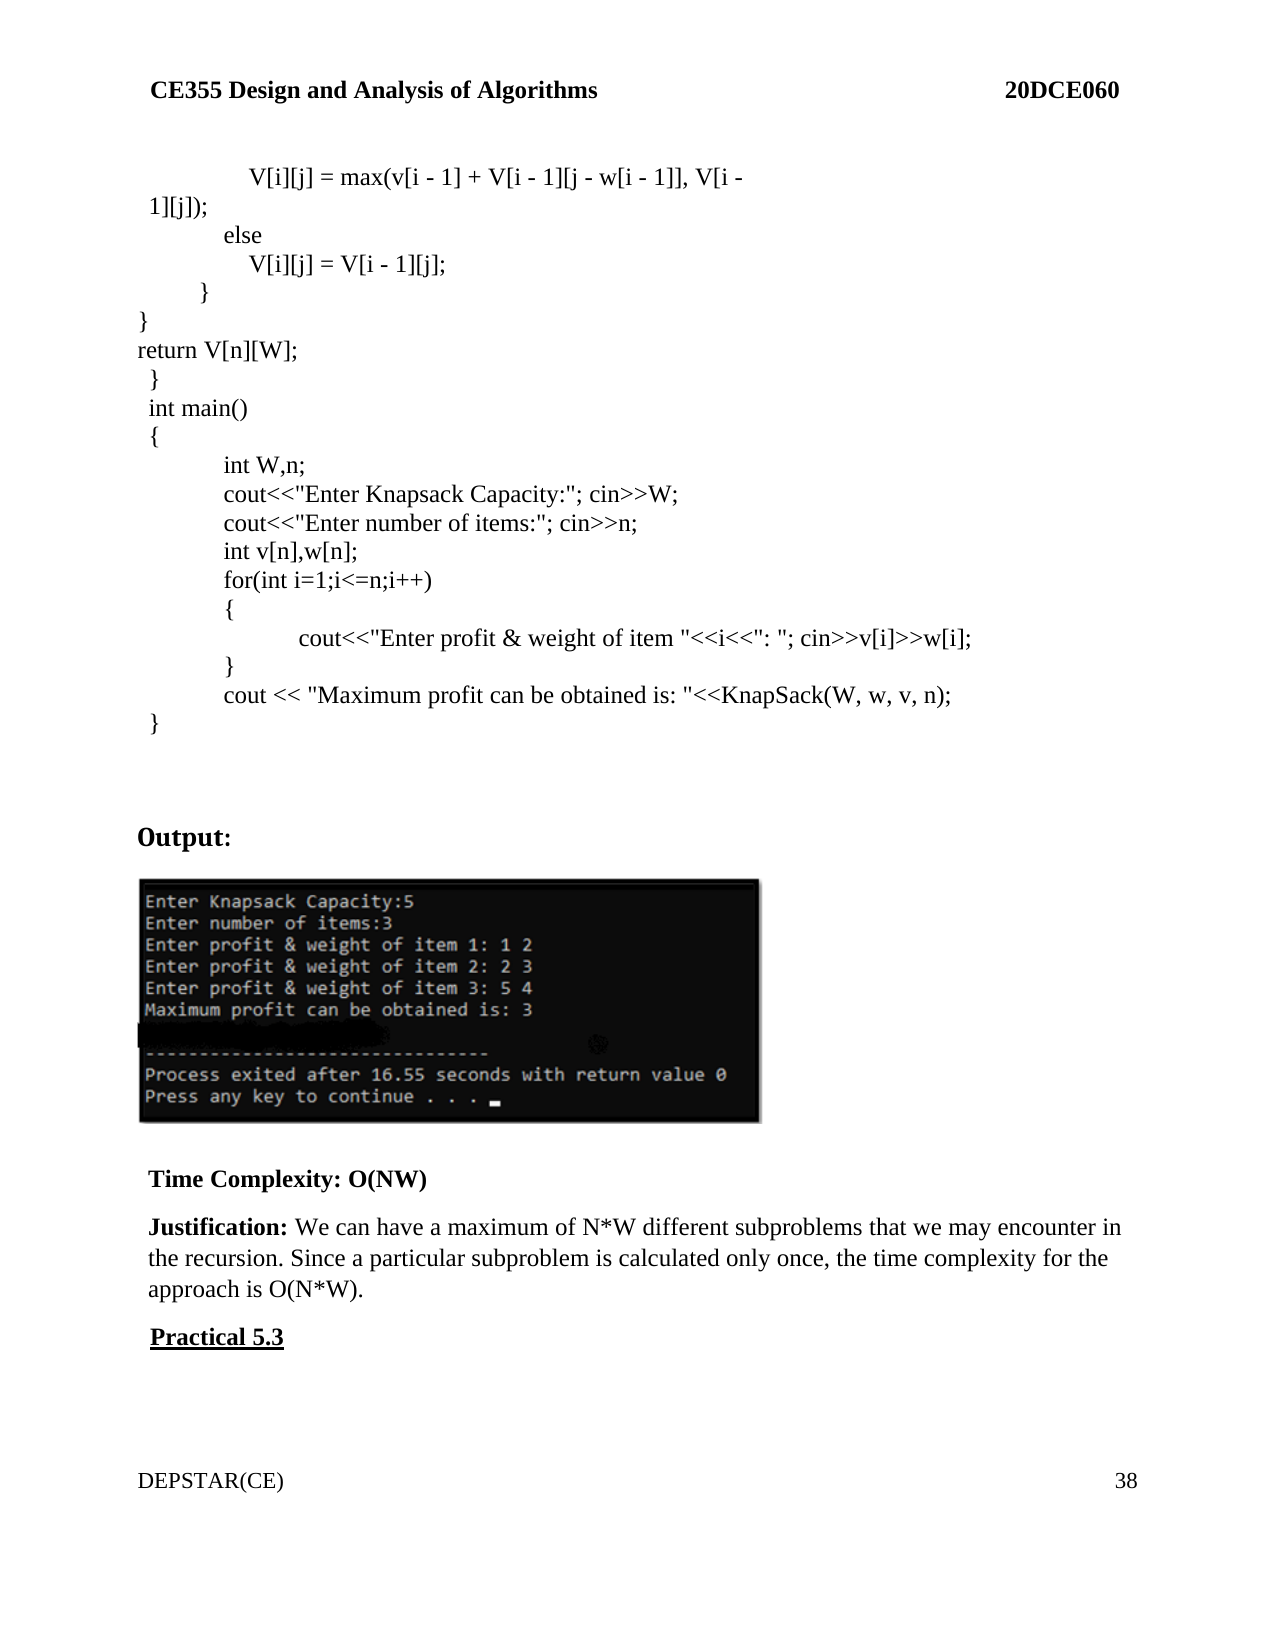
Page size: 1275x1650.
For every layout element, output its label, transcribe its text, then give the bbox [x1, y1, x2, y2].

text { [148, 421, 1137, 450]
text cout<<"Enter profit & weight of item "<<i<<": "; cin>>v[i]>>w[i]; [298, 623, 1137, 651]
text } [148, 364, 1137, 393]
text } [198, 277, 1137, 306]
text V[i][j] = max(v[i - 1] + V[i - 1][j - w[i - 1]], V[i - [248, 162, 1137, 191]
text else [223, 220, 1137, 249]
text 1][j]); [148, 191, 1137, 220]
subtitle Output: [137, 826, 1137, 852]
text return V[n][W]; [137, 335, 1137, 364]
text cout<<"Enter Knapsack Capacity:"; cin>>W; [223, 479, 907, 508]
picture [137, 878, 763, 1124]
text V[i][j] = V[i - 1][j]; [248, 249, 1137, 277]
text Time Complexity: O(NW) [148, 1164, 1137, 1193]
text for(int i=1;i<=n;i++) [223, 565, 1137, 594]
text } [148, 709, 1137, 737]
subtitle Practical 5.3 [150, 1322, 1137, 1351]
text { [223, 594, 1137, 623]
text } [137, 306, 1137, 335]
text int main() [148, 393, 1137, 421]
text int W,n; [223, 450, 1137, 479]
text } [223, 651, 1137, 680]
text int v[n],w[n]; [223, 536, 1137, 565]
text cout << "Maximum profit can be obtained is: "<<KnapSack(W, w, v, n); [148, 680, 998, 709]
text cout<<"Enter number of items:"; cin>>n; [223, 508, 876, 536]
text Justification: We can have a maximum of N*W different subproblems that we may encounter in the recursion. Since a particular subproblem is calculated only once, the time complexity for the approach is O(N*W). [148, 1212, 1137, 1303]
